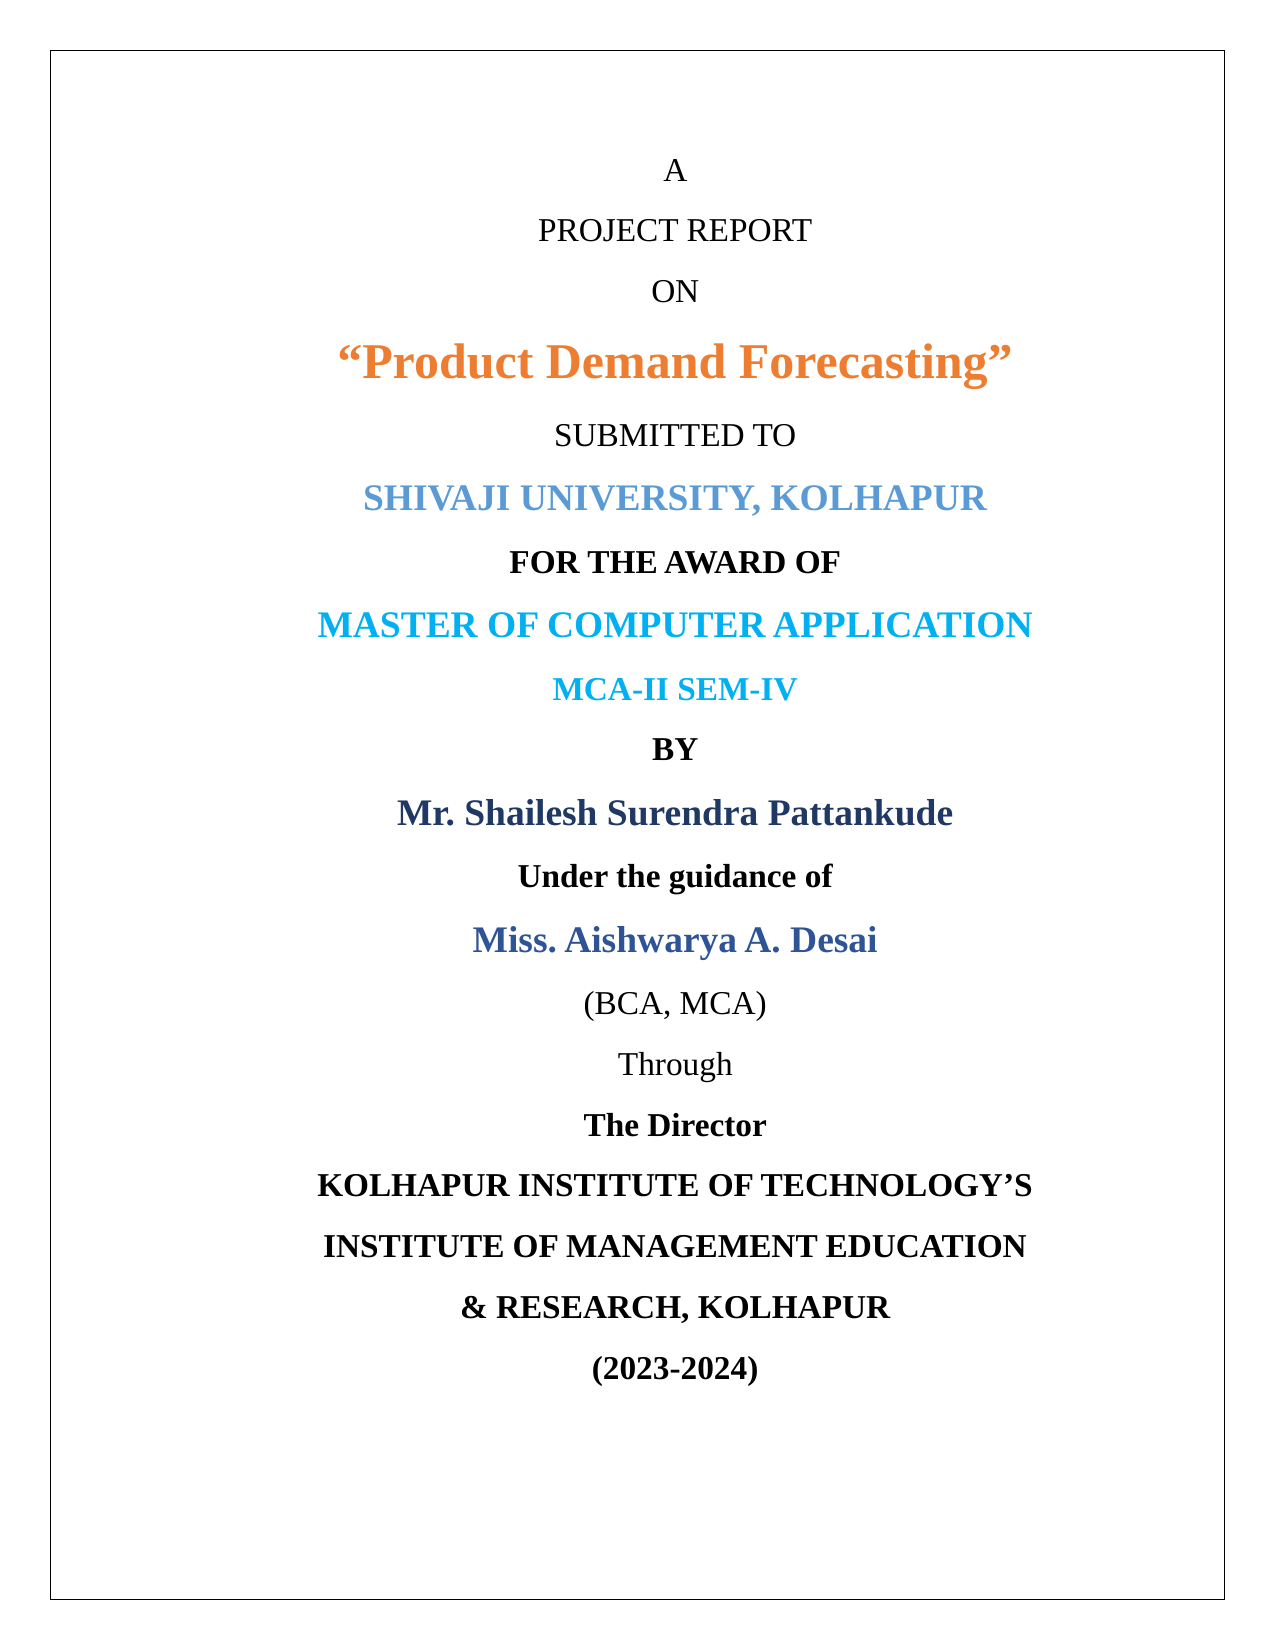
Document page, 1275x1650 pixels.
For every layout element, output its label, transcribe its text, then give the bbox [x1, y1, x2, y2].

text Miss. Aishwarya A. Desai [225, 917, 1125, 960]
text (BCA, MCA) [225, 983, 1125, 1022]
text The Director [225, 1105, 1125, 1143]
text FOR THE AWARD OF [225, 542, 1125, 580]
text BY [225, 729, 1125, 768]
text Through [225, 1044, 1125, 1083]
text MCA-II SEM-IV [225, 669, 1125, 707]
text A [225, 150, 1125, 188]
text MASTER OF COMPUTER APPLICATION [225, 603, 1125, 646]
text SUBMITTED TO [225, 415, 1125, 453]
text KOLHAPUR INSTITUTE OF TECHNOLOGY’S [225, 1166, 1125, 1204]
text & RESEARCH, KOLHAPUR [225, 1287, 1125, 1326]
text (2023-2024) [225, 1348, 1125, 1386]
text ON [225, 271, 1125, 310]
text PROJECT REPORT [225, 211, 1125, 249]
text SHIVAJI UNIVERSITY, KOLHAPUR [225, 476, 1125, 519]
text Under the guidance of [225, 857, 1125, 895]
text “Product Demand Forecasting” [225, 332, 1125, 390]
text INSTITUTE OF MANAGEMENT EDUCATION [225, 1226, 1125, 1265]
text Mr. Shailesh Surendra Pattankude [225, 790, 1125, 833]
